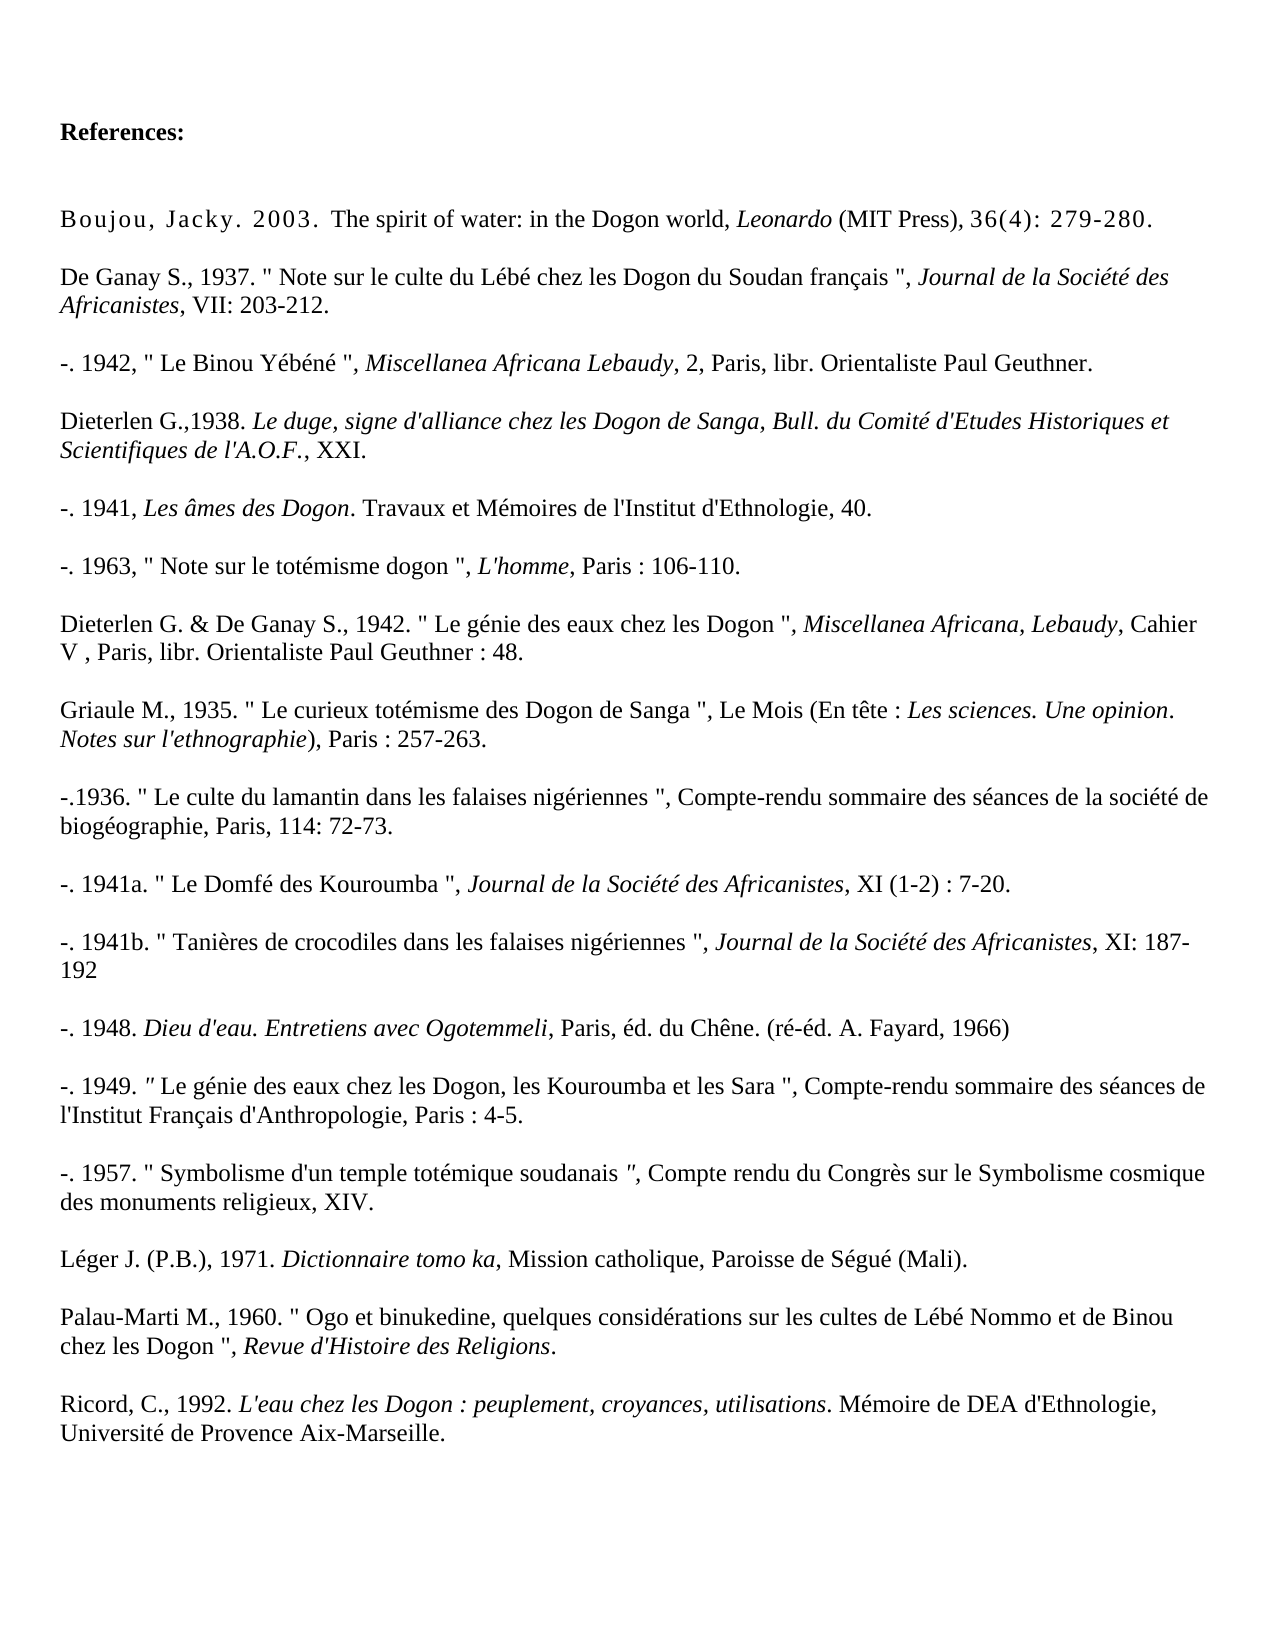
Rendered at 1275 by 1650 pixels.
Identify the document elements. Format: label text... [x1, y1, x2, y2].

text -. 1949. " Le génie des eaux chez les Dogon, les Kouroumba et les Sara ", Compte-rendu sommaire des séances de l'Institut Français d'Anthropologie, Paris : 4-5. [60, 1071, 1215, 1129]
text Boujou, Jacky. 2003. The spirit of water: in the Dogon world, Leonardo (MIT Press), 36(4): 279-280. [60, 204, 1215, 232]
text -. 1941b. " Tanières de crocodiles dans les falaises nigériennes ", Journal de la Société des Africanistes, XI: 187-192 [60, 927, 1215, 984]
text De Ganay S., 1937. " Note sur le culte du Lébé chez les Dogon du Soudan français ", Journal de la Société des Africanistes, VII: 203-212. [60, 262, 1215, 319]
text Léger J. (P.B.), 1971. Dictionnaire tomo ka, Mission catholique, Paroisse de Ségué (Mali). [60, 1244, 1215, 1273]
text Dieterlen G.,1938. Le duge, signe d'alliance chez les Dogon de Sanga, Bull. du Comité d'Etudes Historiques et Scientifiques de l'A.O.F., XXI. [60, 406, 1215, 464]
text -. 1941, Les âmes des Dogon. Travaux et Mémoires de l'Institut d'Ethnologie, 40. [60, 493, 1215, 522]
text References: [60, 117, 1215, 146]
text -.1936. " Le culte du lamantin dans les falaises nigériennes ", Compte-rendu sommaire des séances de la société de biogéographie, Paris, 114: 72-73. [60, 782, 1215, 839]
text Griaule M., 1935. " Le curieux totémisme des Dogon de Sanga ", Le Mois (En tête : Les sciences. Une opinion. Notes sur l'ethnographie), Paris : 257-263. [60, 695, 1215, 753]
text Dieterlen G. & De Ganay S., 1942. " Le génie des eaux chez les Dogon ", Miscellanea Africana, Lebaudy, Cahier V , Paris, libr. Orientaliste Paul Geuthner : 48. [60, 609, 1215, 666]
text -. 1948. Dieu d'eau. Entretiens avec Ogotemmeli, Paris, éd. du Chêne. (ré-éd. A. Fayard, 1966) [60, 1013, 1215, 1042]
text -. 1942, " Le Binou Yébéné ", Miscellanea Africana Lebaudy, 2, Paris, libr. Orientaliste Paul Geuthner. [60, 348, 1215, 377]
text Palau-Marti M., 1960. " Ogo et binukedine, quelques considérations sur les cultes de Lébé Nommo et de Binou chez les Dogon ", Revue d'Histoire des Religions. [60, 1302, 1215, 1360]
text -. 1941a. " Le Domfé des Kouroumba ", Journal de la Société des Africanistes, XI (1-2) : 7-20. [60, 869, 1215, 897]
text Ricord, C., 1992. L'eau chez les Dogon : peuplement, croyances, utilisations. Mémoire de DEA d'Ethnologie, Université de Provence Aix-Marseille. [60, 1389, 1215, 1447]
text -. 1963, " Note sur le totémisme dogon ", L'homme, Paris : 106-110. [60, 551, 1215, 579]
text -. 1957. " Symbolisme d'un temple totémique soudanais ", Compte rendu du Congrès sur le Symbolisme cosmique des monuments religieux, XIV. [60, 1158, 1215, 1215]
